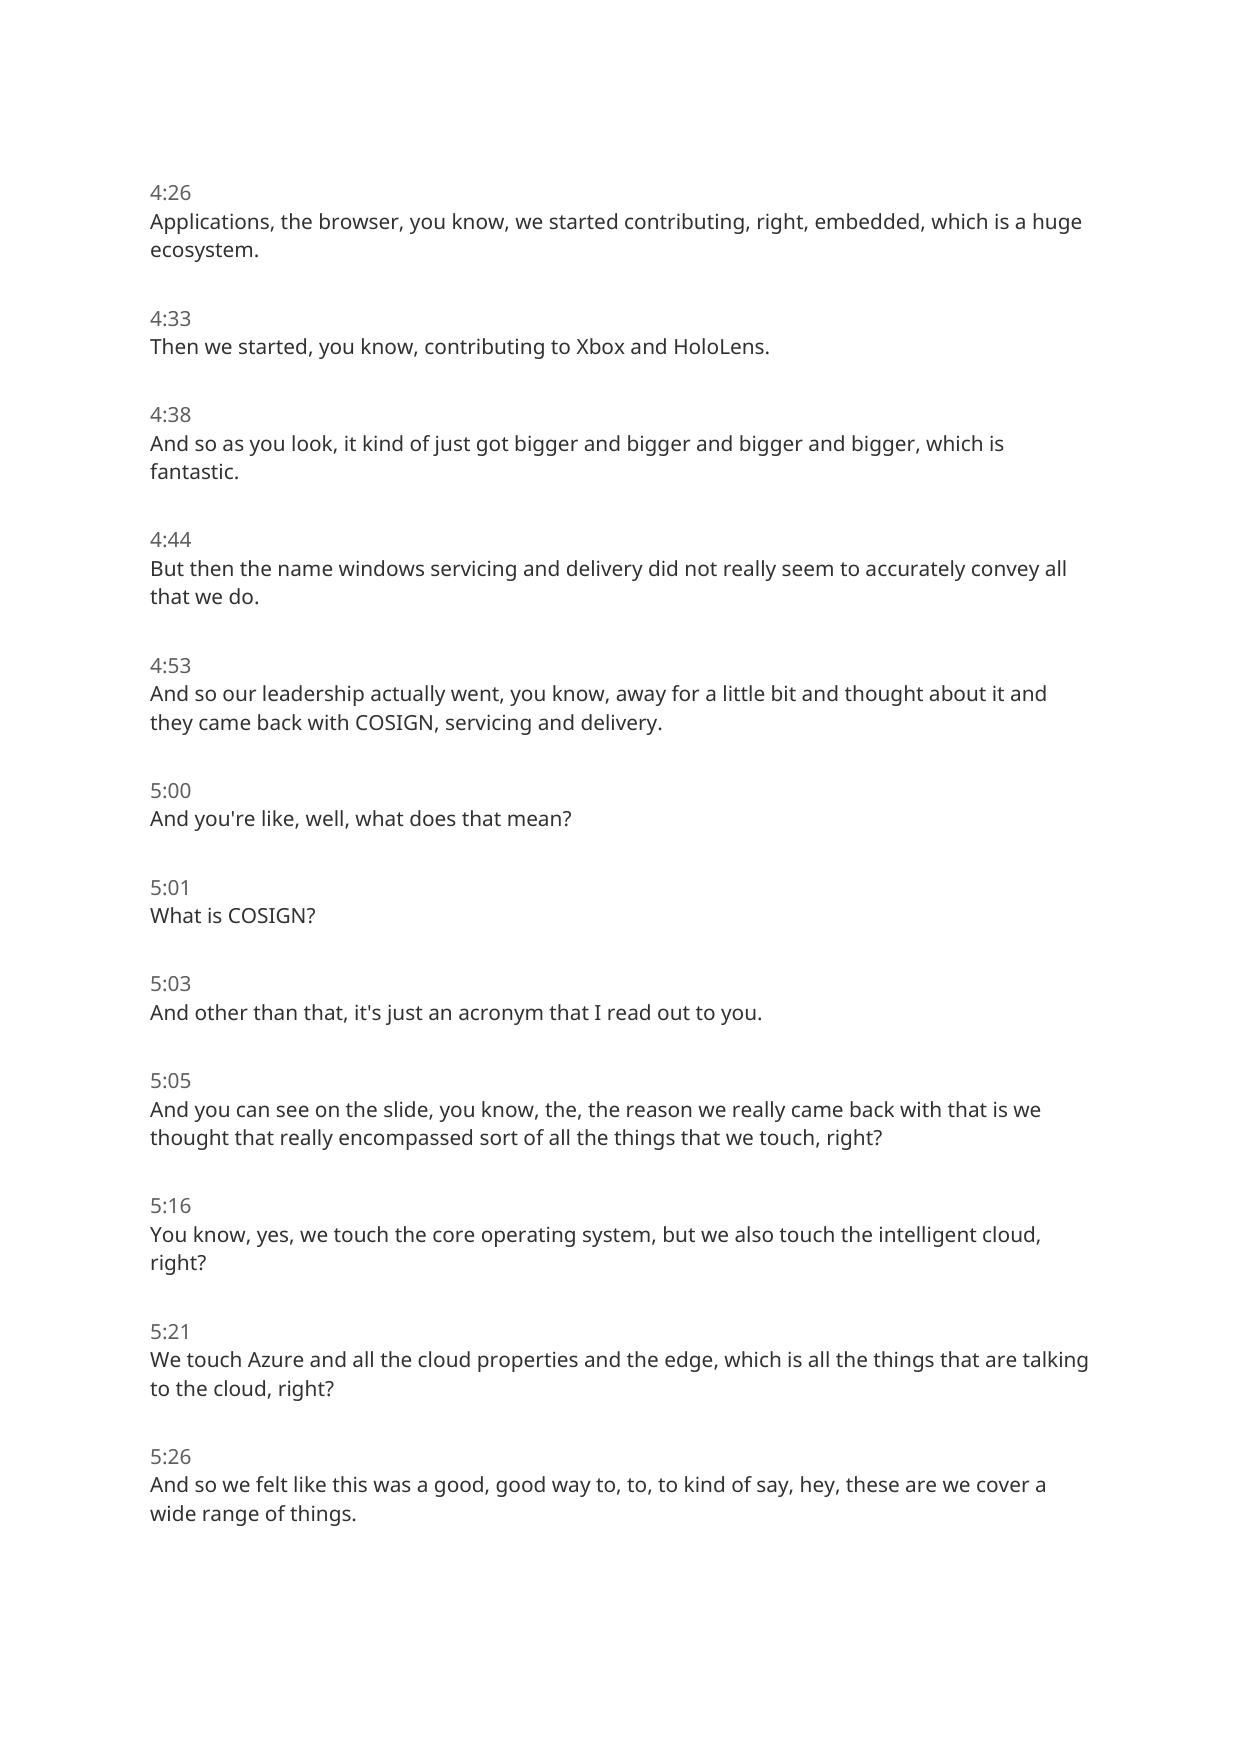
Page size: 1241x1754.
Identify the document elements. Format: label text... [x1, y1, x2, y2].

text 5:26 And so we felt like this was a good, good way to, to, to kind of say, hey, these are we cover a wide range of things. [150, 1413, 1090, 1527]
text 5:01 What is COSIGN? [150, 844, 1090, 930]
text 5:21 We touch Azure and all the cloud properties and the edge, which is all the things that are talking to the cloud, right? [150, 1288, 1090, 1402]
text 4:44 But then the name windows servicing and delivery did not really seem to accurately convey all that we do. [150, 497, 1090, 611]
text 4:38 And so as you look, it kind of just got bigger and bigger and bigger and bigger, which is fantastic. [150, 372, 1090, 486]
text 5:16 You know, yes, we touch the core operating system, but we also touch the intelligent cloud, right? [150, 1163, 1090, 1277]
text 5:03 And other than that, it's just an acronym that I read out to you. [150, 941, 1090, 1026]
text 5:00 And you're like, well, what does that mean? [150, 748, 1090, 833]
text 4:53 And so our leadership actually went, you know, away for a little bit and thought about it and they came back with COSIGN, servicing and delivery. [150, 622, 1090, 736]
text 4:26 Applications, the browser, you know, we started contributing, right, embedded, which is a huge ecosystem. [150, 150, 1090, 264]
text 4:33 Then we started, you know, contributing to Xbox and HoloLens. [150, 275, 1090, 361]
text 5:05 And you can see on the slide, you know, the, the reason we really came back with that is we thought that really encompassed sort of all the things that we touch, right? [150, 1038, 1090, 1152]
